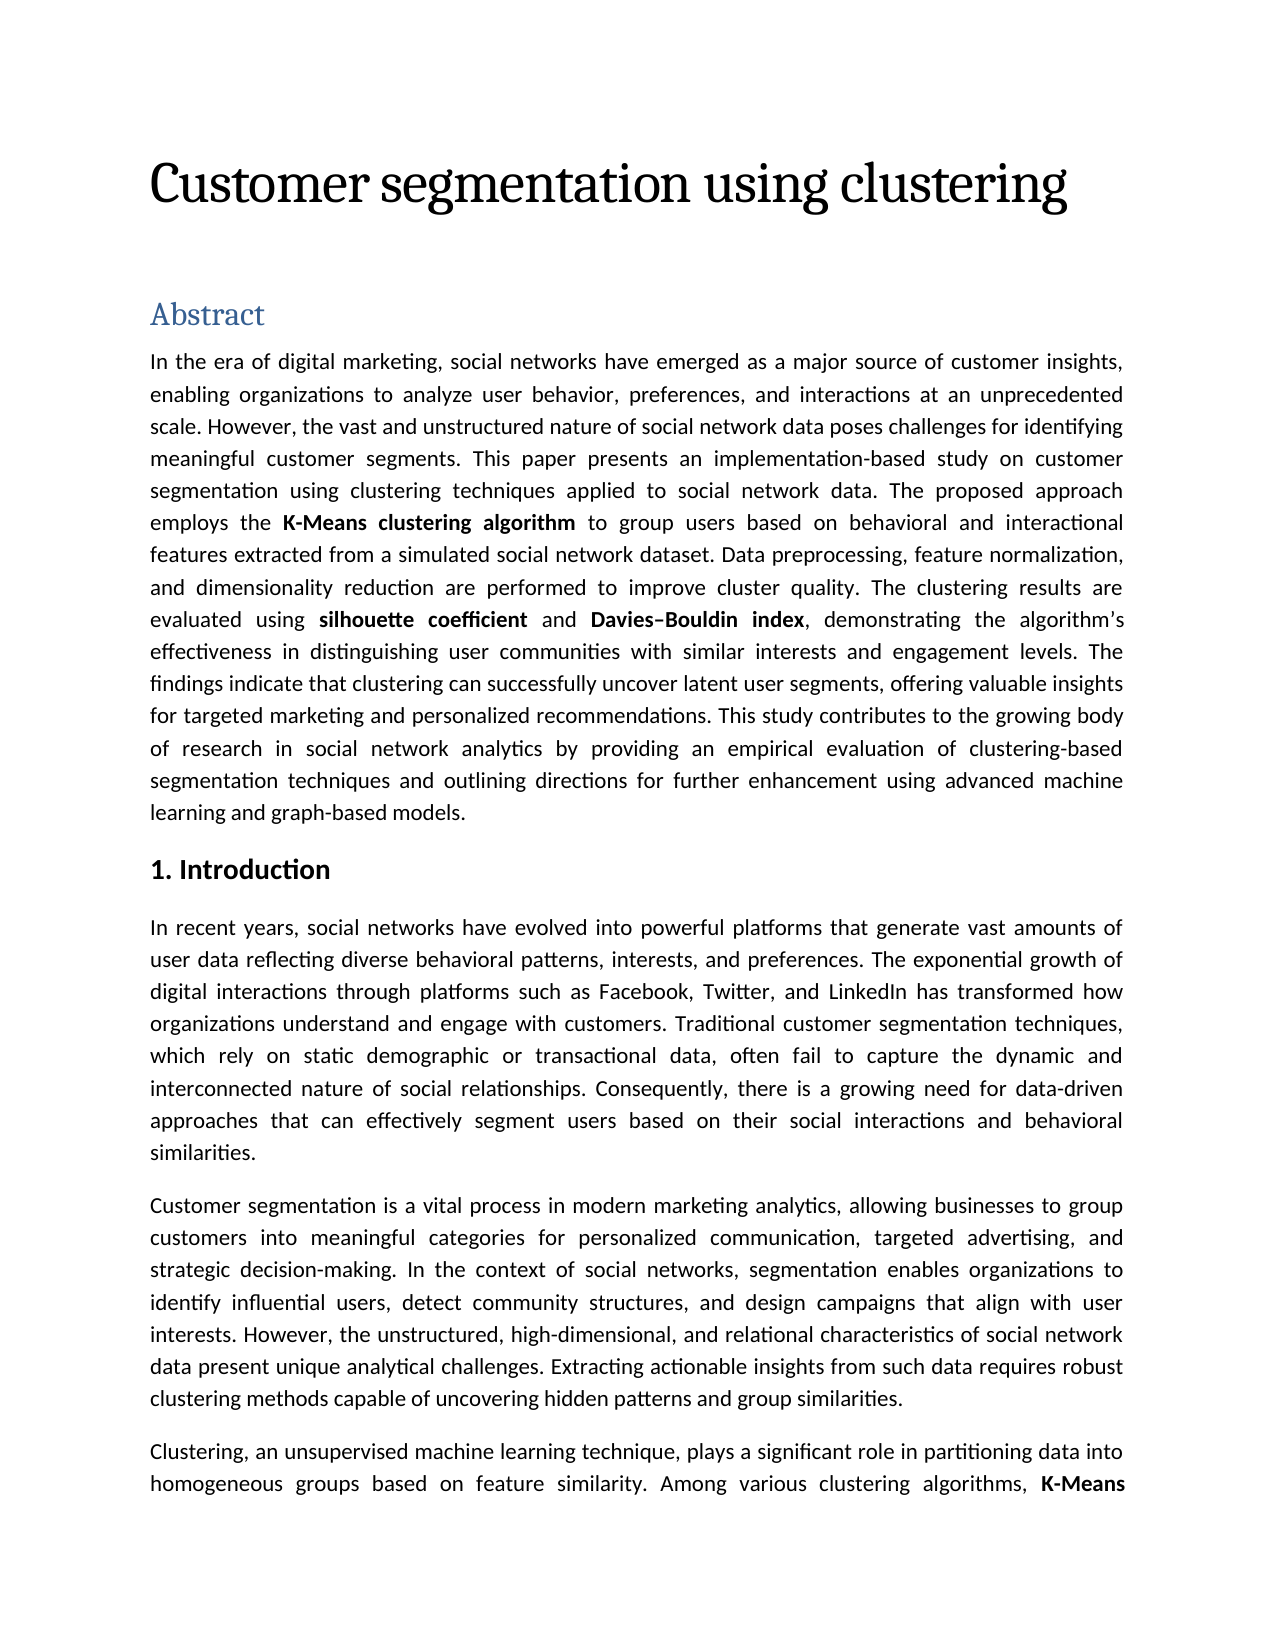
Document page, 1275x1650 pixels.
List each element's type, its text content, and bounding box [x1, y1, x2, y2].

text In recent years, social networks have evolved into powerful platforms that generate vast amounts of user data reflecting diverse behavioral patterns, interests, and preferences. The exponential growth of digital interactions through platforms such as Facebook, Twitter, and LinkedIn has transformed how organizations understand and engage with customers. Traditional customer segmentation techniques, which rely on static demographic or transactional data, often fail to capture the dynamic and interconnected nature of social relationships. Consequently, there is a growing need for data-driven approaches that can effectively segment users based on their social interactions and behavioral similarities. [150, 913, 1125, 1166]
text 1. Introduction [150, 851, 1125, 887]
subtitle Abstract [150, 295, 1125, 333]
text In the era of digital marketing, social networks have emerged as a major source of customer insights, enabling organizations to analyze user behavior, preferences, and interactions at an unprecedented scale. However, the vast and unstructured nature of social network data poses challenges for identifying meaningful customer segments. This paper presents an implementation-based study on customer segmentation using clustering techniques applied to social network data. The proposed approach employs the K-Means clustering algorithm to group users based on behavioral and interactional features extracted from a simulated social network dataset. Data preprocessing, feature normalization, and dimensionality reduction are performed to improve cluster quality. The clustering results are evaluated using silhouette coefficient and Davies–Bouldin index, demonstrating the algorithm’s effectiveness in distinguishing user communities with similar interests and engagement levels. The findings indicate that clustering can successfully uncover latent user segments, offering valuable insights for targeted marketing and personalized recommendations. This study contributes to the growing body of research in social network analytics by providing an empirical evaluation of clustering-based segmentation techniques and outlining directions for further enhancement using advanced machine learning and graph-based models. [150, 347, 1125, 826]
text Customer segmentation is a vital process in modern marketing analytics, allowing businesses to group customers into meaningful categories for personalized communication, targeted advertising, and strategic decision-making. In the context of social networks, segmentation enables organizations to identify influential users, detect community structures, and design campaigns that align with user interests. However, the unstructured, high-dimensional, and relational characteristics of social network data present unique analytical challenges. Extracting actionable insights from such data requires robust clustering methods capable of uncovering hidden patterns and group similarities. [150, 1191, 1125, 1412]
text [150, 1437, 1125, 1498]
title Customer segmentation using clustering [150, 150, 1125, 217]
